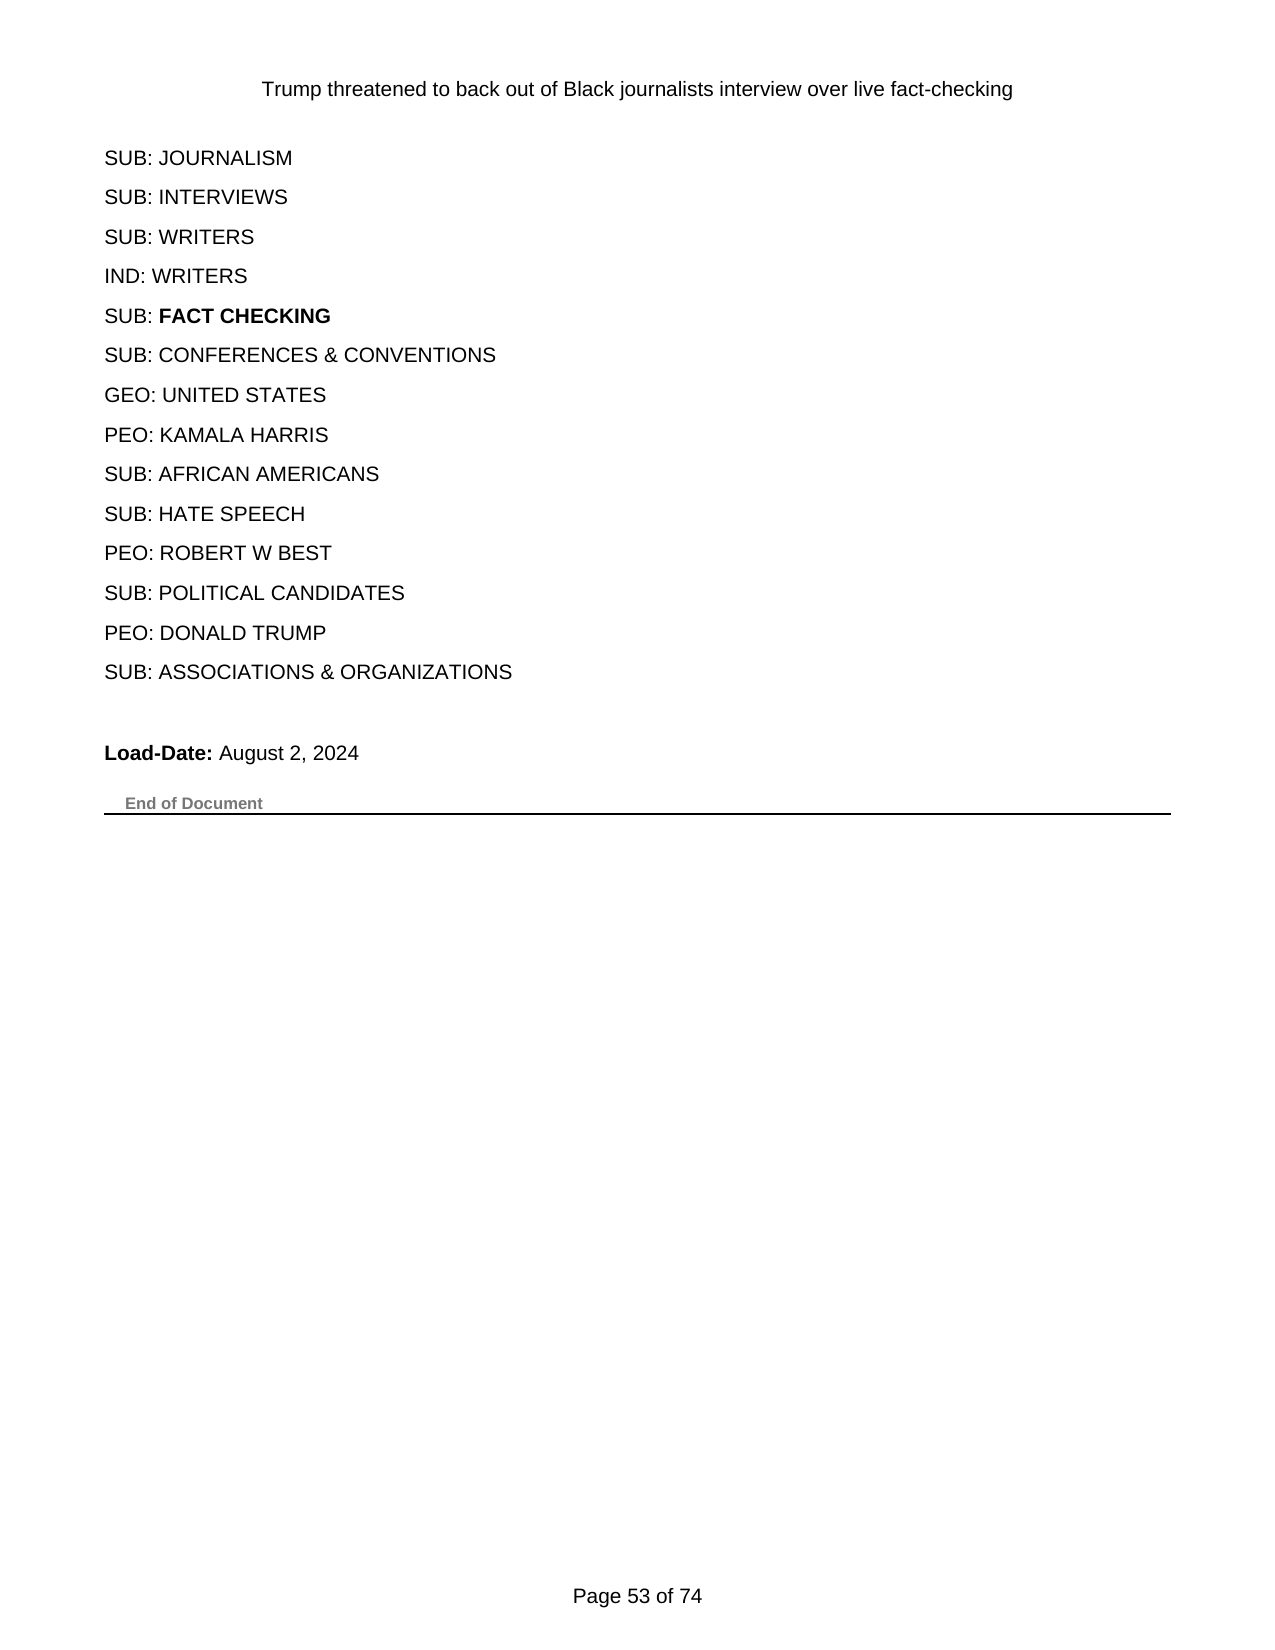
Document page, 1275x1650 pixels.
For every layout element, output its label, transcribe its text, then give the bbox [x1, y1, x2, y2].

text GEO: UNITED STATES [104, 380, 1171, 407]
text SUB: FACT CHECKING [104, 301, 1171, 328]
text SUB: POLITICAL CANDIDATES [104, 578, 1171, 605]
text PEO: DONALD TRUMP [104, 617, 1171, 644]
text PEO: KAMALA HARRIS [104, 419, 1171, 446]
text SUB: JOURNALISM [104, 142, 1171, 169]
text End of Document [125, 793, 1171, 813]
text SUB: AFRICAN AMERICANS [104, 459, 1171, 486]
text SUB: INTERVIEWS [104, 182, 1171, 209]
text Load-Date: August 2, 2024 [104, 709, 1171, 765]
text SUB: HATE SPEECH [104, 498, 1171, 526]
text SUB: ASSOCIATIONS & ORGANIZATIONS [104, 657, 1171, 684]
text IND: WRITERS [104, 261, 1171, 288]
text PEO: ROBERT W BEST [104, 538, 1171, 565]
text SUB: CONFERENCES & CONVENTIONS [104, 340, 1171, 367]
text SUB: WRITERS [104, 221, 1171, 248]
